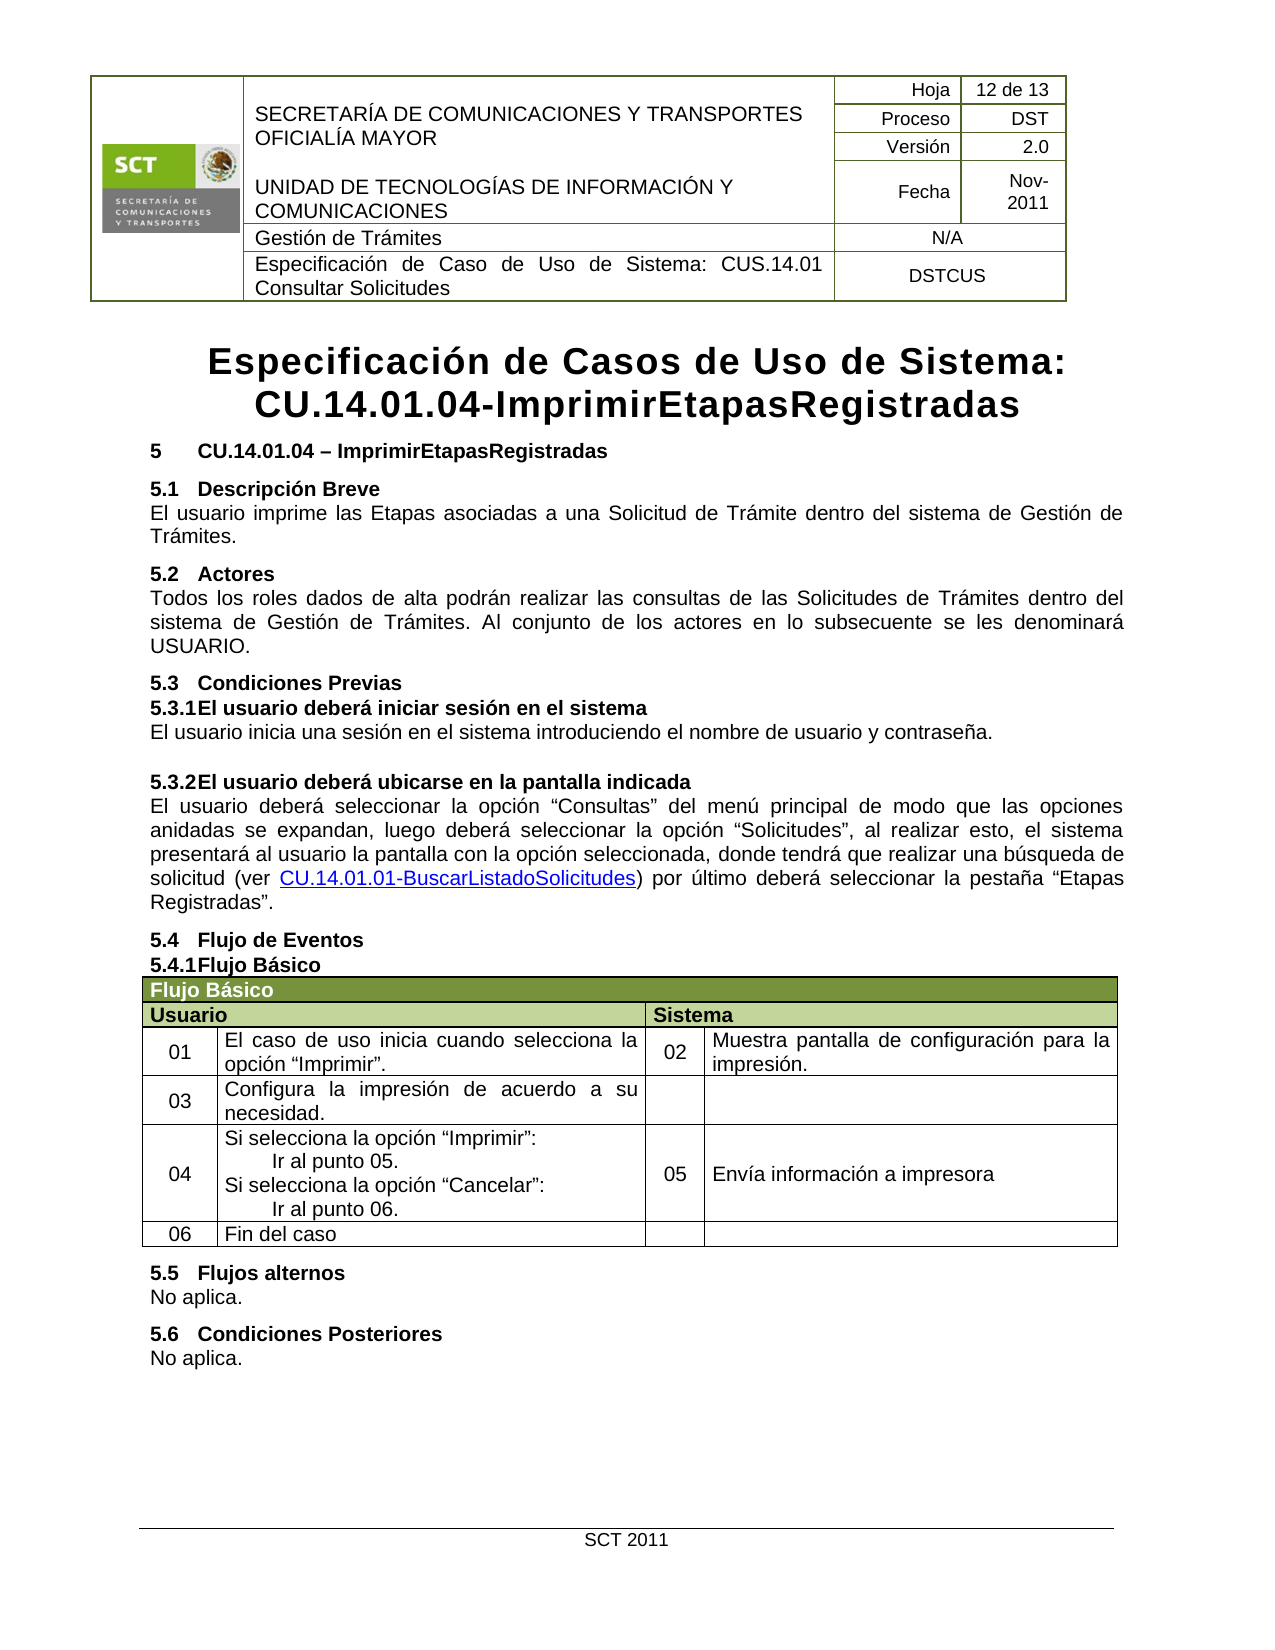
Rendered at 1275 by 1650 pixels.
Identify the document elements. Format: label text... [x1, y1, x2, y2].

subtitle Flujo Básico [150, 951, 1125, 976]
subtitle Flujo de Eventos [150, 926, 1125, 951]
table_cell Fin del caso [218, 1222, 645, 1246]
text El usuario deberá seleccionar la opción “Consultas” del menú principal de modo que las opciones anidadas se expandan, luego deberá seleccionar la opción “Solicitudes”, al realizar esto, el sistema presentará al usuario la pantalla con la opción seleccionada, donde tendrá que realizar una búsqueda de solicitud (ver CU.14.01.01-BuscarListadoSolicitudes) por último deberá seleccionar la pestaña “Etapas Registradas”. [150, 794, 1125, 914]
table_cell 03 [143, 1076, 217, 1124]
subtitle El usuario deberá iniciar sesión en el sistema [150, 695, 1125, 720]
subtitle El usuario deberá ubicarse en la pantalla indicada [150, 769, 1125, 794]
subtitle Especificación de Casos de Uso de Sistema: CU.14.01.04-ImprimirEtapasRegistradas [150, 339, 1125, 425]
text El usuario imprime las Etapas asociadas a una Solicitud de Trámite dentro del sistema de Gestión de Trámites. [150, 500, 1125, 548]
table_cell 01 [143, 1028, 217, 1075]
table_cell [646, 1222, 704, 1246]
table_cell [646, 1076, 704, 1124]
table_cell Sistema [646, 1003, 1117, 1026]
table_cell Usuario [143, 1003, 645, 1026]
table_cell Muestra pantalla de configuración para la impresión. [705, 1028, 1117, 1075]
text El usuario inicia una sesión en el sistema introduciendo el nombre de usuario y contraseña. [150, 720, 1125, 744]
text No aplica. [150, 1346, 1125, 1370]
subtitle Actores [150, 561, 1125, 586]
table_cell 06 [143, 1222, 217, 1246]
text No aplica. [150, 1285, 1125, 1309]
subtitle CU.14.01.04 – ImprimirEtapasRegistradas [150, 438, 1125, 463]
subtitle Condiciones Posteriores [150, 1321, 1125, 1346]
table_cell 04 [143, 1125, 217, 1221]
table_cell [705, 1076, 1117, 1124]
table_cell Si selecciona la opción “Imprimir”: Ir al punto 05. Si selecciona la opción “Cancelar”: Ir al punto 06. [218, 1125, 645, 1221]
table_cell El caso de uso inicia cuando selecciona la opción “Imprimir”. [218, 1028, 645, 1075]
table_cell 05 [646, 1125, 704, 1221]
table_header Flujo Básico [143, 978, 1117, 1001]
table_cell [705, 1222, 1117, 1246]
subtitle Descripción Breve [150, 475, 1125, 500]
table_cell Envía información a impresora [705, 1125, 1117, 1221]
subtitle Flujos alternos [150, 1260, 1125, 1285]
text Todos los roles dados de alta podrán realizar las consultas de las Solicitudes de Trámites dentro del sistema de Gestión de Trámites. Al conjunto de los actores en lo subsecuente se les denominará USUARIO. [150, 586, 1125, 658]
subtitle Condiciones Previas [150, 670, 1125, 695]
table_cell 02 [646, 1028, 704, 1075]
table_cell Configura la impresión de acuerdo a su necesidad. [218, 1076, 645, 1124]
